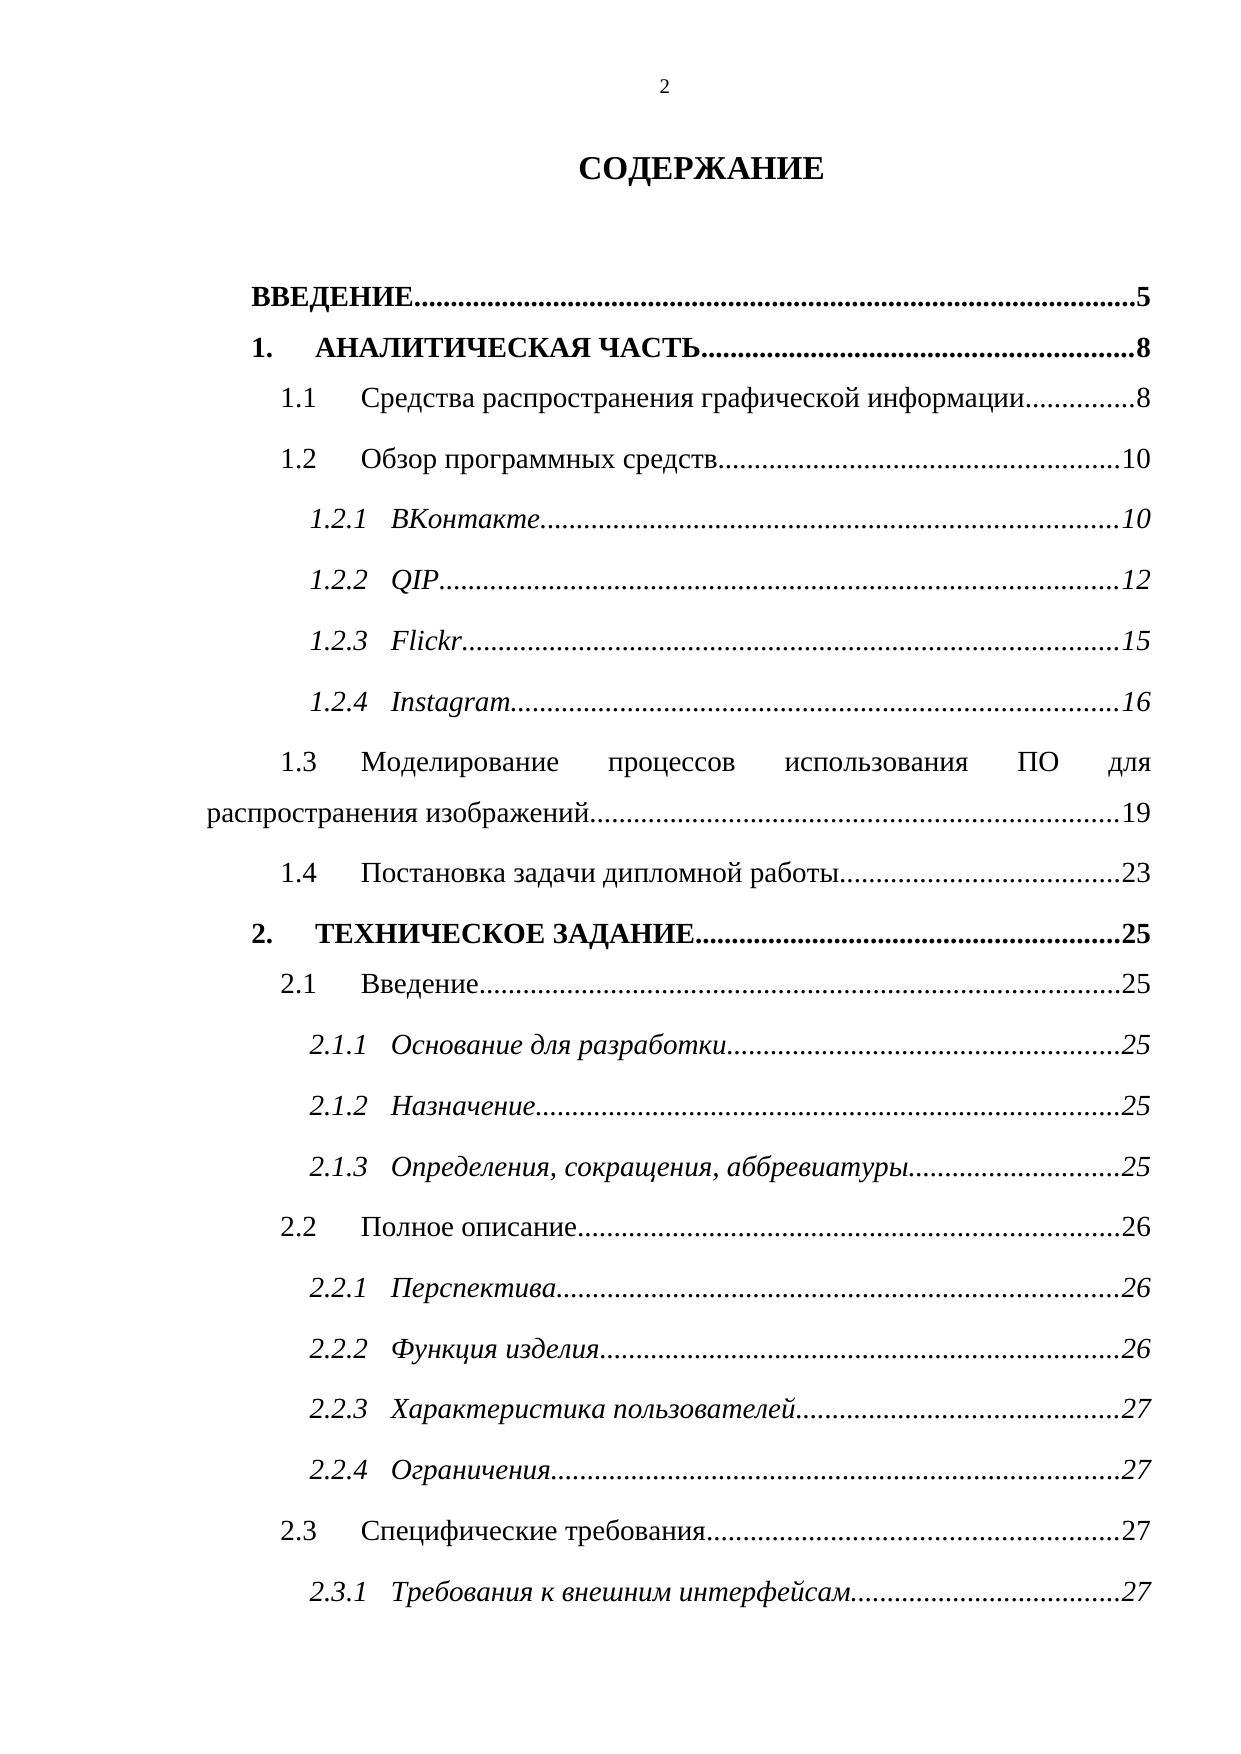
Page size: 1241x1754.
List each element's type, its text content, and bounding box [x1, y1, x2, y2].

text СОДЕРЖАНИЕ [177, 148, 1152, 186]
